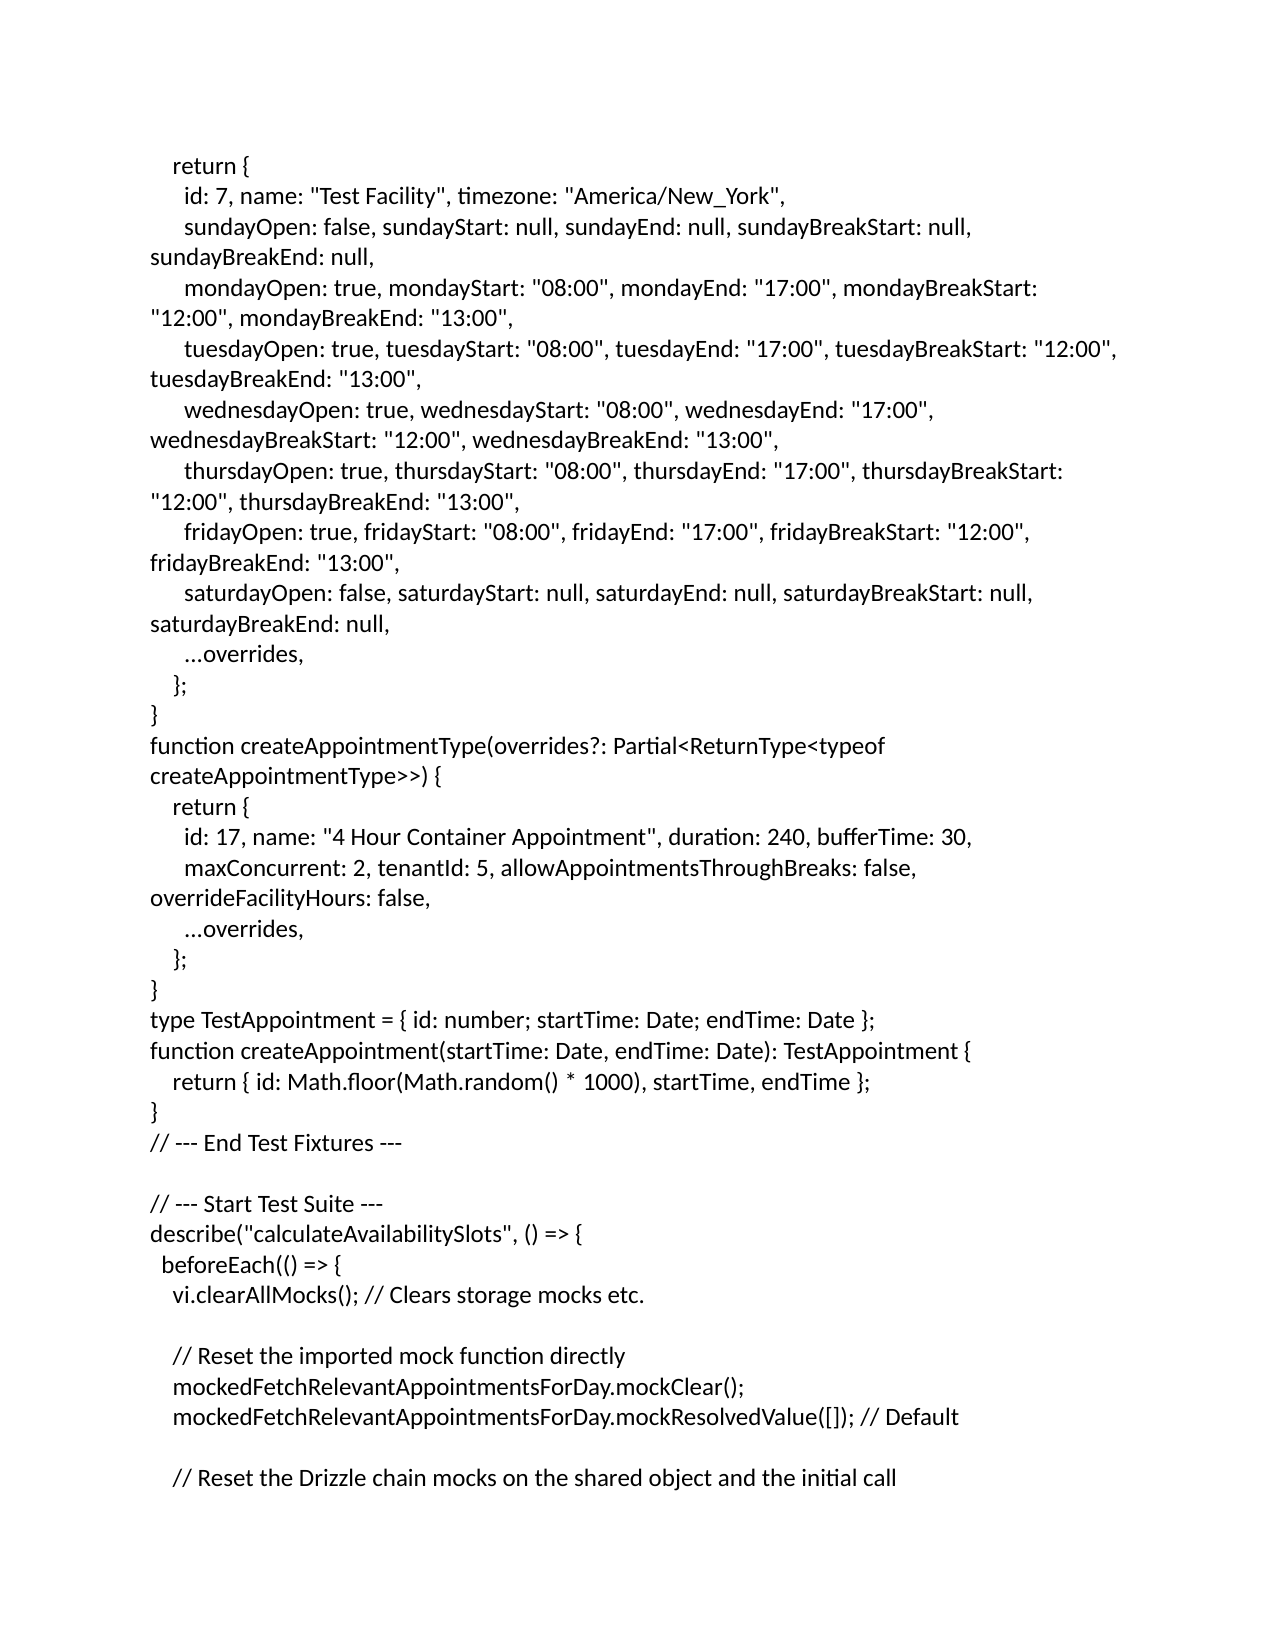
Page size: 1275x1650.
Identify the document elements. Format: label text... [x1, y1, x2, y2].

text function createAppointment(startTime: Date, endTime: Date): TestAppointment { [150, 1035, 1125, 1066]
text }; [150, 669, 1125, 699]
text sundayOpen: false, sundayStart: null, sundayEnd: null, sundayBreakStart: null, sundayBreakEnd: null, [150, 211, 1125, 272]
text mondayOpen: true, mondayStart: "08:00", mondayEnd: "17:00", mondayBreakStart: "12:00", mondayBreakEnd: "13:00", [150, 272, 1125, 333]
text mockedFetchRelevantAppointmentsForDay.mockResolvedValue([]); // Default [150, 1401, 1125, 1432]
text vi.clearAllMocks(); // Clears storage mocks etc. [150, 1279, 1125, 1310]
text ...overrides, [150, 913, 1125, 943]
text beforeEach(() => { [150, 1249, 1125, 1279]
text // Reset the Drizzle chain mocks on the shared object and the initial call [150, 1462, 1125, 1493]
text return { [150, 791, 1125, 821]
text thursdayOpen: true, thursdayStart: "08:00", thursdayEnd: "17:00", thursdayBreakStart: "12:00", thursdayBreakEnd: "13:00", [150, 455, 1125, 516]
text }; [150, 943, 1125, 974]
text } [150, 974, 1125, 1004]
text } [150, 699, 1125, 730]
text mockedFetchRelevantAppointmentsForDay.mockClear(); [150, 1371, 1125, 1401]
text id: 7, name: "Test Facility", timezone: "America/New_York", [150, 181, 1125, 211]
text // Reset the imported mock function directly [150, 1340, 1125, 1371]
text id: 17, name: "4 Hour Container Appointment", duration: 240, bufferTime: 30, [150, 821, 1125, 852]
text tuesdayOpen: true, tuesdayStart: "08:00", tuesdayEnd: "17:00", tuesdayBreakStart: "12:00", tuesdayBreakEnd: "13:00", [150, 333, 1125, 394]
text wednesdayOpen: true, wednesdayStart: "08:00", wednesdayEnd: "17:00", wednesdayBreakStart: "12:00", wednesdayBreakEnd: "13:00", [150, 394, 1125, 455]
text // --- End Test Fixtures --- [150, 1127, 1125, 1157]
text return { id: Math.floor(Math.random() * 1000), startTime, endTime }; [150, 1066, 1125, 1096]
text function createAppointmentType(overrides?: Partial<ReturnType<typeof createAppointmentType>>) { [150, 730, 1125, 791]
text describe("calculateAvailabilitySlots", () => { [150, 1218, 1125, 1249]
text type TestAppointment = { id: number; startTime: Date; endTime: Date }; [150, 1004, 1125, 1035]
text ...overrides, [150, 638, 1125, 669]
text } [150, 1096, 1125, 1127]
text // --- Start Test Suite --- [150, 1188, 1125, 1218]
text return { [150, 150, 1125, 181]
text fridayOpen: true, fridayStart: "08:00", fridayEnd: "17:00", fridayBreakStart: "12:00", fridayBreakEnd: "13:00", [150, 516, 1125, 577]
text maxConcurrent: 2, tenantId: 5, allowAppointmentsThroughBreaks: false, overrideFacilityHours: false, [150, 852, 1125, 913]
text saturdayOpen: false, saturdayStart: null, saturdayEnd: null, saturdayBreakStart: null, saturdayBreakEnd: null, [150, 577, 1125, 638]
